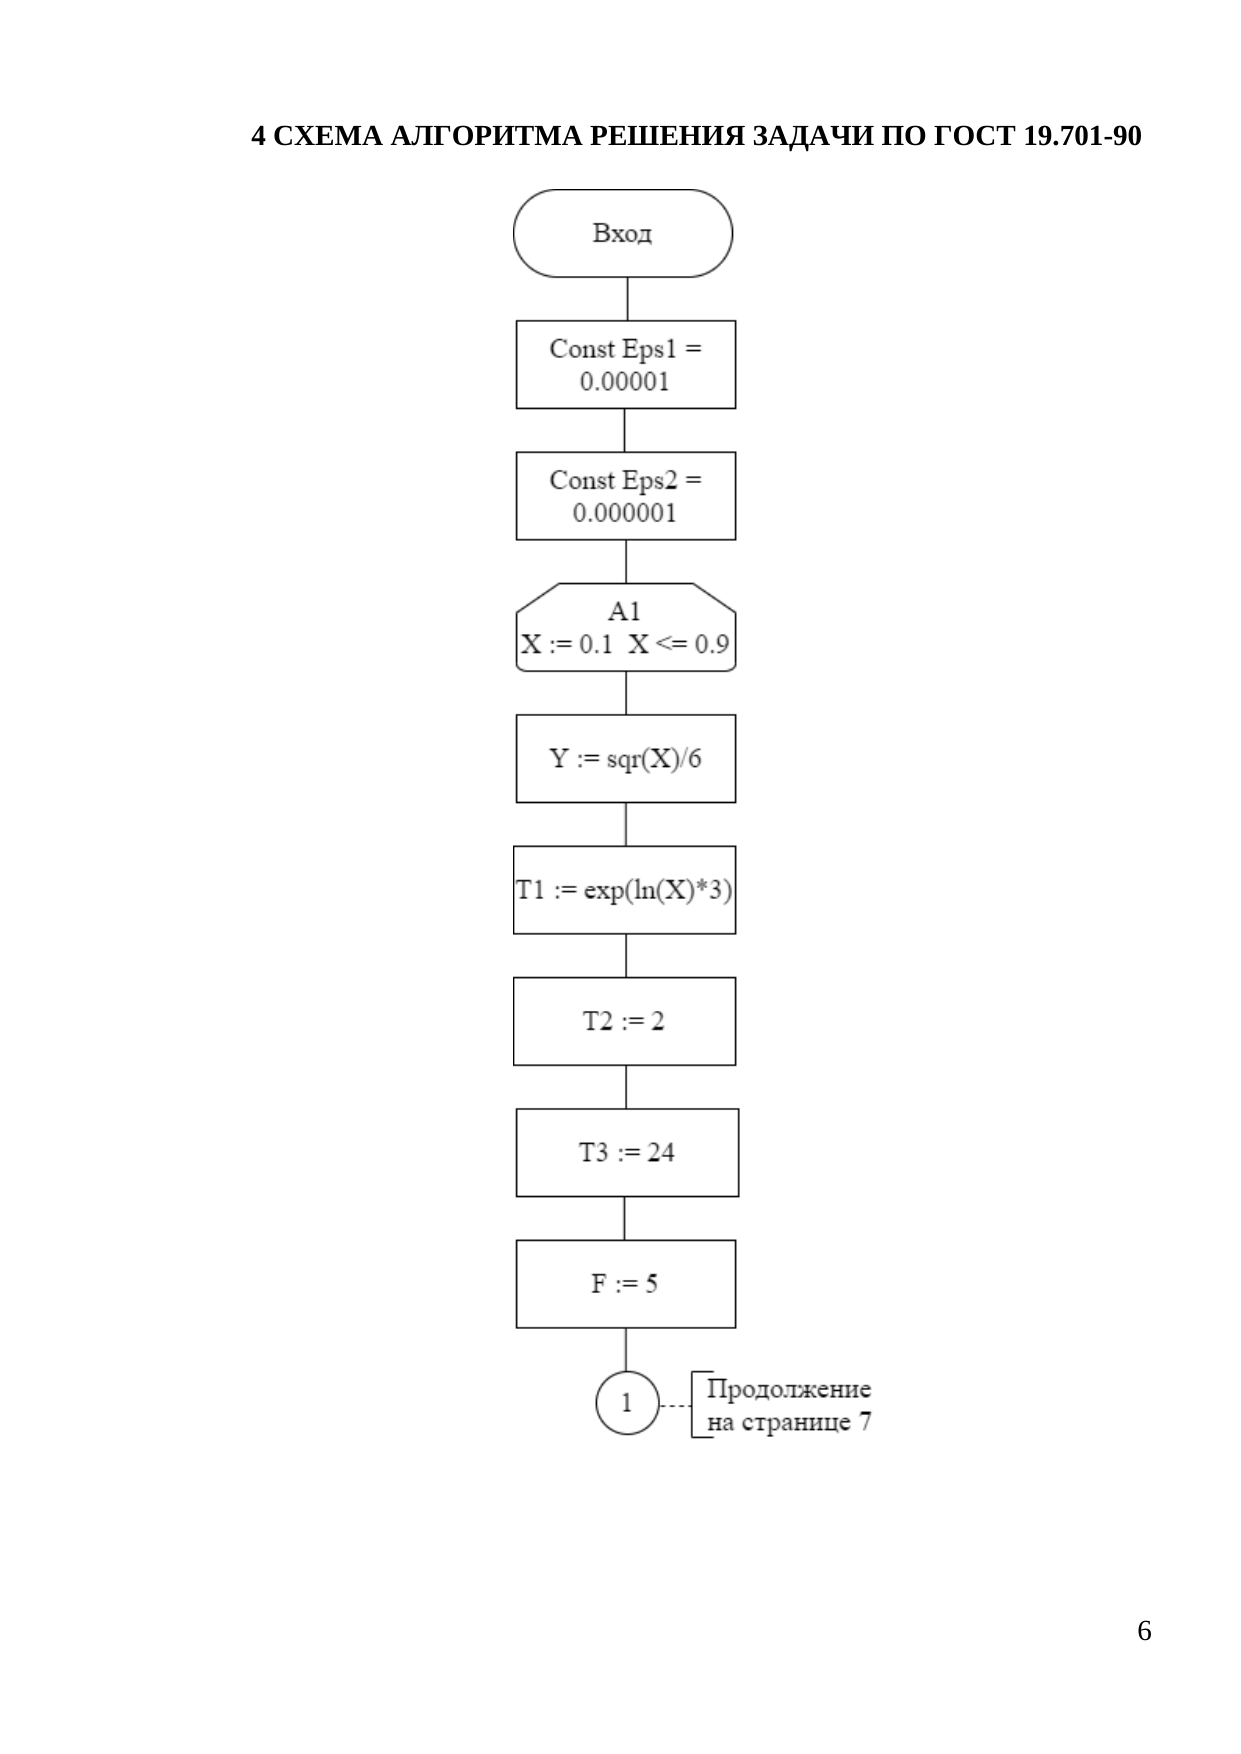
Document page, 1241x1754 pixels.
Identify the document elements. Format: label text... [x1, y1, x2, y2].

subtitle Схема алгоритма решения задачи по Гост 19.701-90 [251, 118, 1152, 152]
picture [513, 189, 890, 1440]
